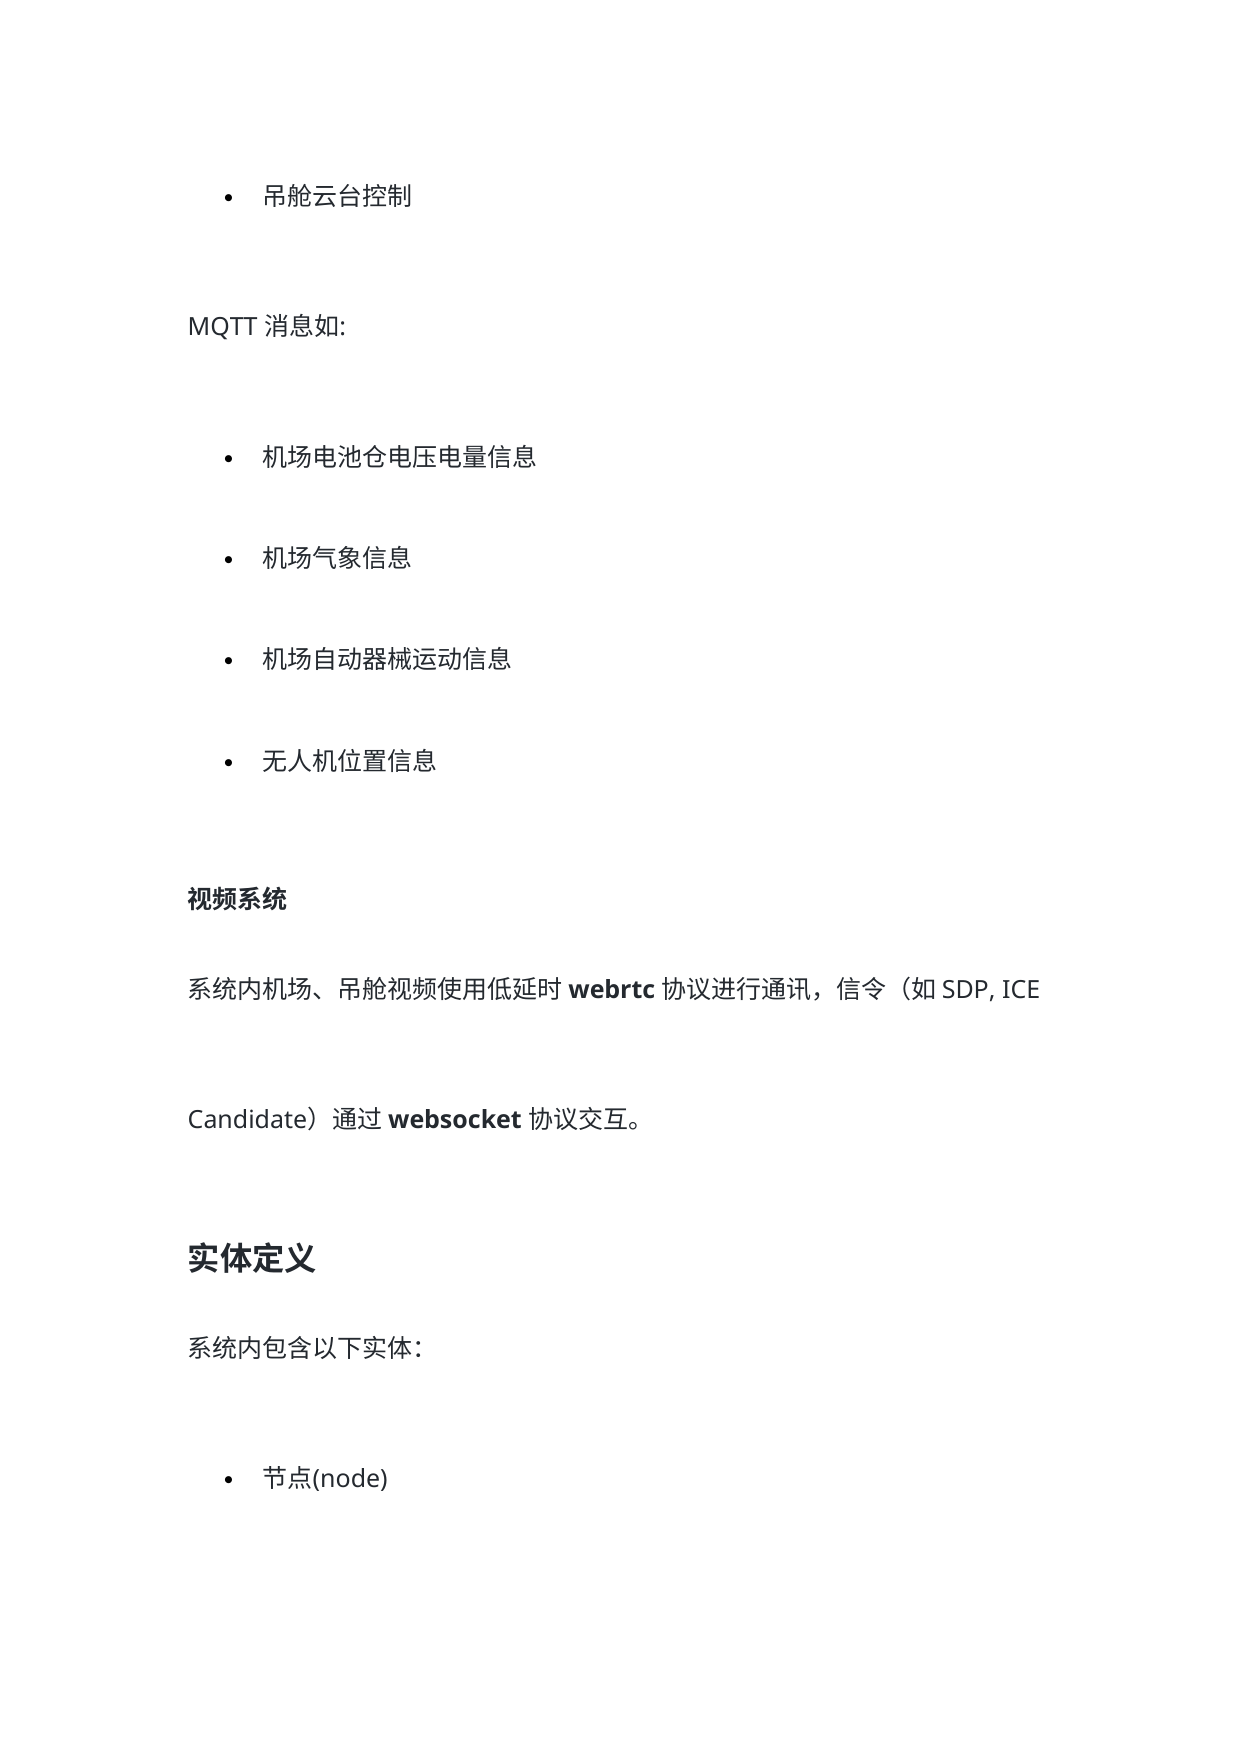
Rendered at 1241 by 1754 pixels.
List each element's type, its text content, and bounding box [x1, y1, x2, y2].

list 节点(node) [225, 1444, 1053, 1509]
text 系统内包含以下实体： [187, 1314, 1053, 1379]
list 机场气象信息 [225, 524, 1053, 589]
list 机场电池仓电压电量信息 [225, 423, 1053, 488]
list 机场自动器械运动信息 [225, 625, 1053, 690]
subtitle 实体定义 [187, 1224, 1053, 1289]
list 无人机位置信息 [225, 727, 1053, 792]
text MQTT 消息如: [187, 292, 1053, 357]
list 吊舱云台控制 [225, 162, 1053, 227]
subtitle 视频系统 [187, 865, 1053, 930]
text 系统内机场、吊舱视频使用低延时 webrtc 协议进行通讯，信令（如SDP, ICE Candidate）通过 websocket 协议交互。 [187, 955, 1053, 1150]
